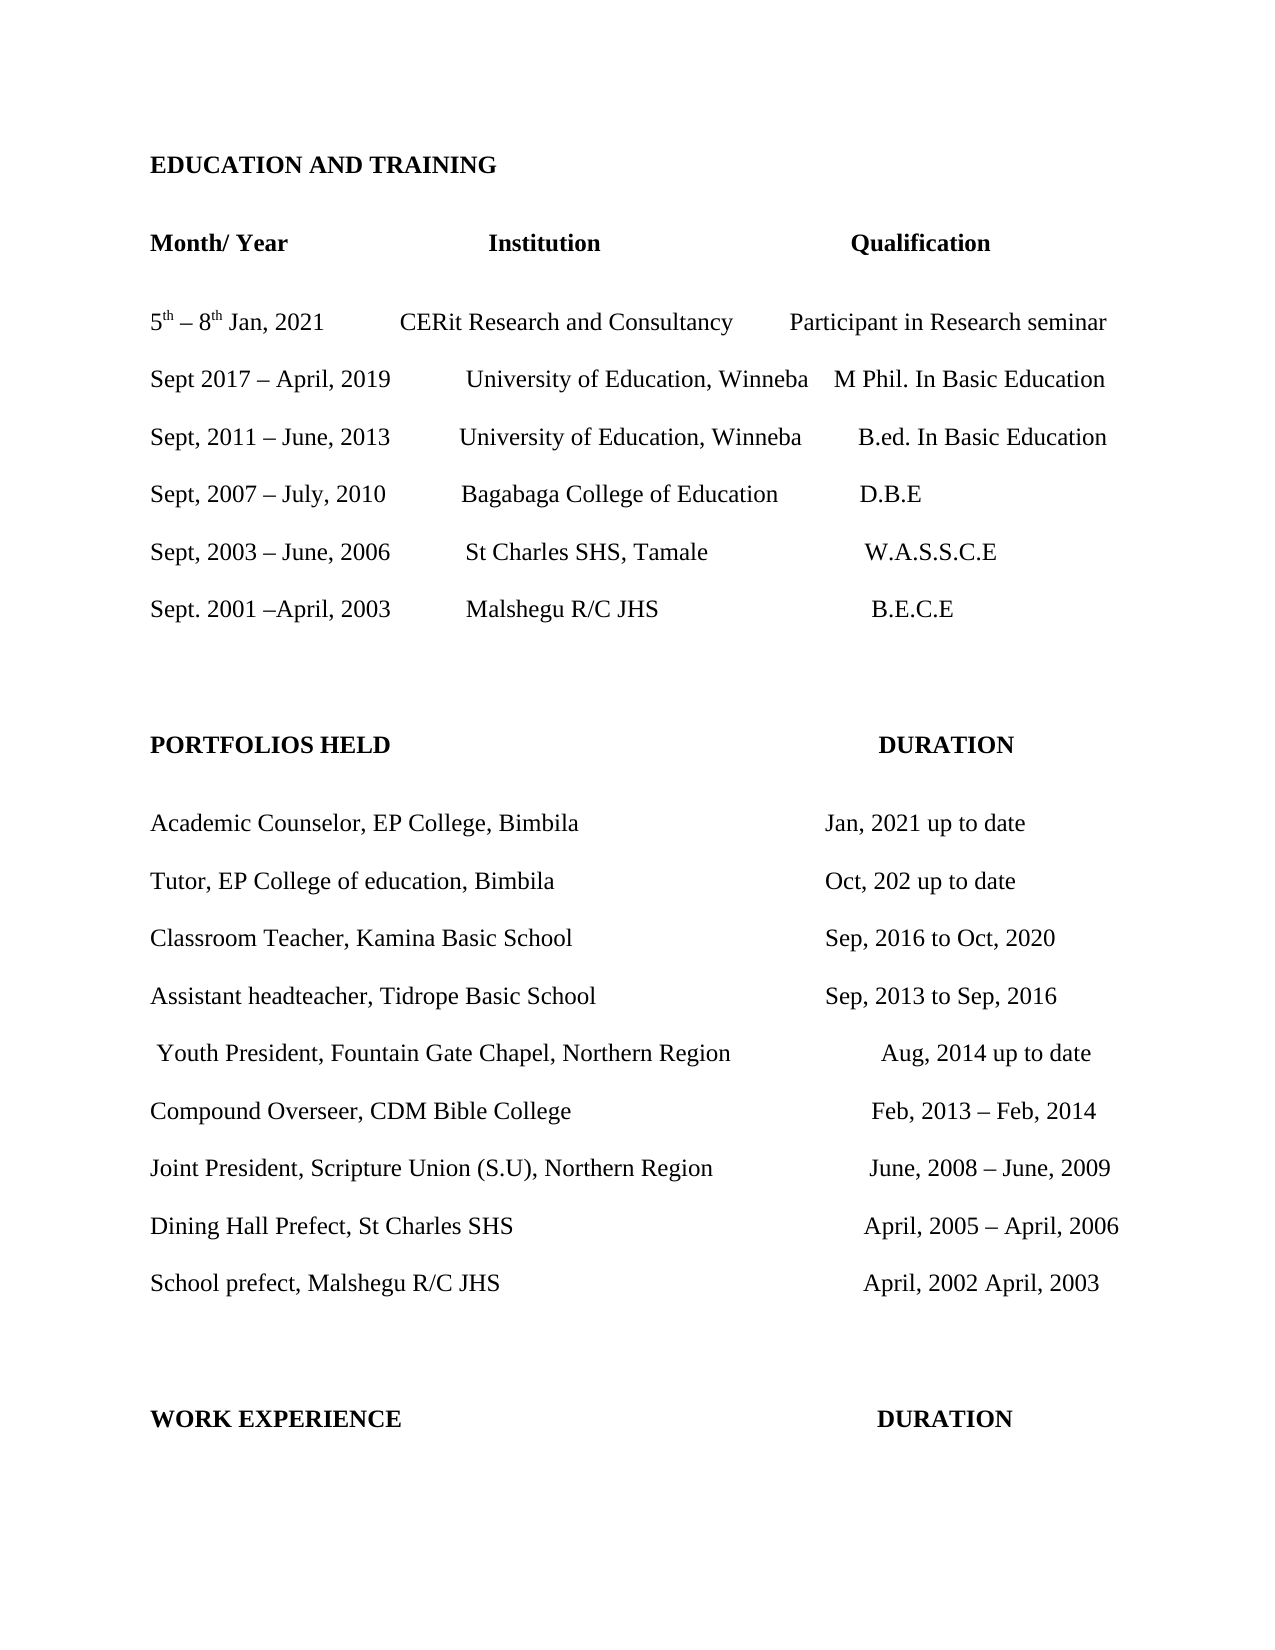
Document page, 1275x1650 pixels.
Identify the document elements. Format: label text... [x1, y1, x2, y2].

text Sept, 2011 – June, 2013 University of Education, Winneba B.ed. In Basic Education [150, 422, 1125, 450]
text Sept 2017 – April, 2019 University of Education, Winneba M Phil. In Basic Education [150, 364, 1125, 393]
text Joint President, Scripture Union (S.U), Northern Region June, 2008 – June, 2009 [150, 1153, 1125, 1182]
text Youth President, Fountain Gate Chapel, Northern Region Aug, 2014 up to date [150, 1038, 1125, 1067]
text Sept. 2001 –April, 2003 Malshegu R/C JHS B.E.C.E [150, 594, 1125, 623]
text EDUCATION AND TRAINING [150, 150, 1125, 179]
text Compound Overseer, CDM Bible College Feb, 2013 – Feb, 2014 [150, 1096, 1125, 1124]
text Tutor, EP College of education, Bimbila Oct, 202 up to date [150, 866, 1125, 894]
text Classroom Teacher, Kamina Basic School Sep, 2016 to Oct, 2020 [150, 923, 1125, 952]
text Sept, 2003 – June, 2006 St Charles SHS, Tamale W.A.S.S.C.E [150, 537, 1125, 565]
text WORK EXPERIENCE DURATION [150, 1404, 1125, 1433]
text Assistant headteacher, Tidrope Basic School Sep, 2013 to Sep, 2016 [150, 981, 1125, 1009]
text 5th – 8th Jan, 2021 CERit Research and Consultancy Participant in Research seminar [150, 307, 1125, 335]
text Sept, 2007 – July, 2010 Bagabaga College of Education D.B.E [150, 479, 1125, 508]
text Academic Counselor, EP College, Bimbila Jan, 2021 up to date [150, 808, 1125, 837]
text School prefect, Malshegu R/C JHS April, 2002 April, 2003 [150, 1268, 1125, 1297]
text PORTFOLIOS HELD DURATION [150, 730, 1125, 759]
text Dining Hall Prefect, St Charles SHS April, 2005 – April, 2006 [150, 1211, 1125, 1239]
text Month/ Year Institution Qualification [150, 228, 1125, 257]
